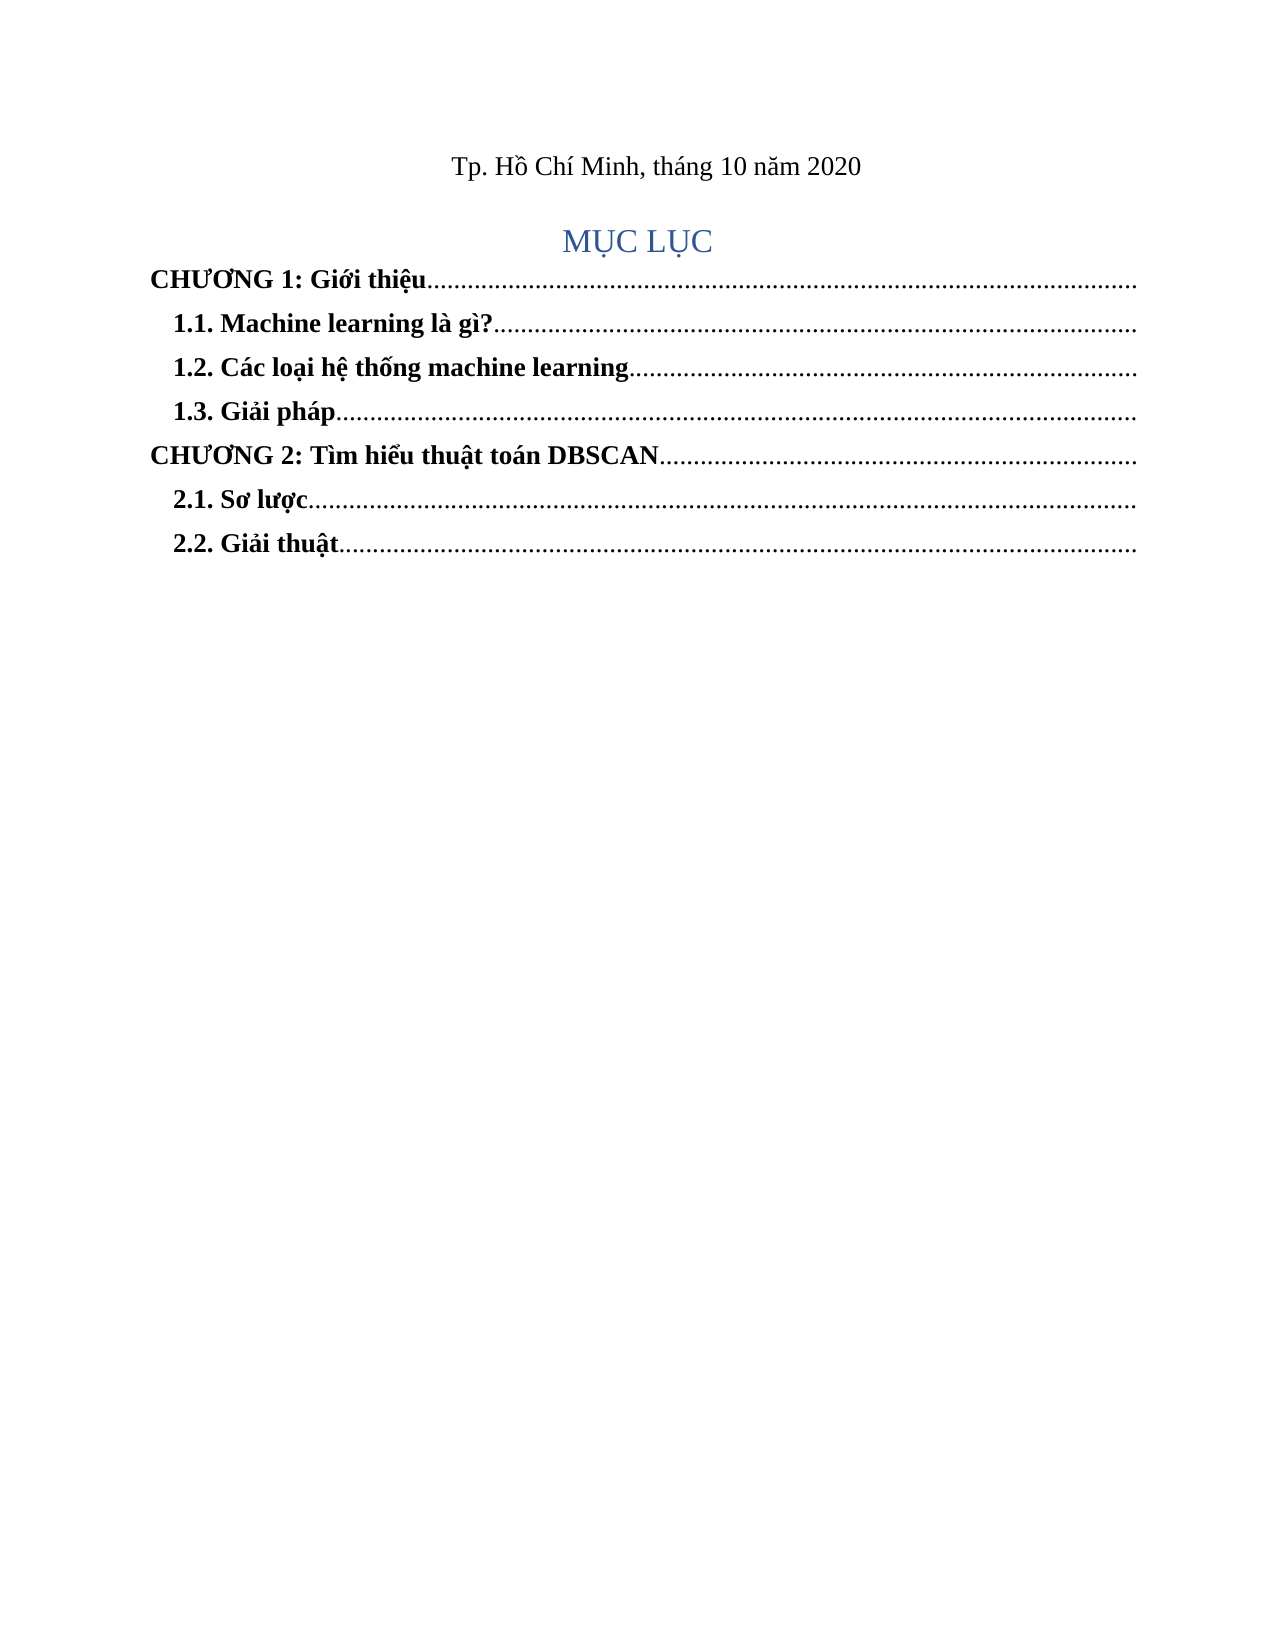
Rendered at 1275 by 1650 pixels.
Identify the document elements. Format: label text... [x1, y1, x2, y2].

text Tp. Hồ Chí Minh, tháng 10 năm 2020 [187, 150, 1125, 181]
